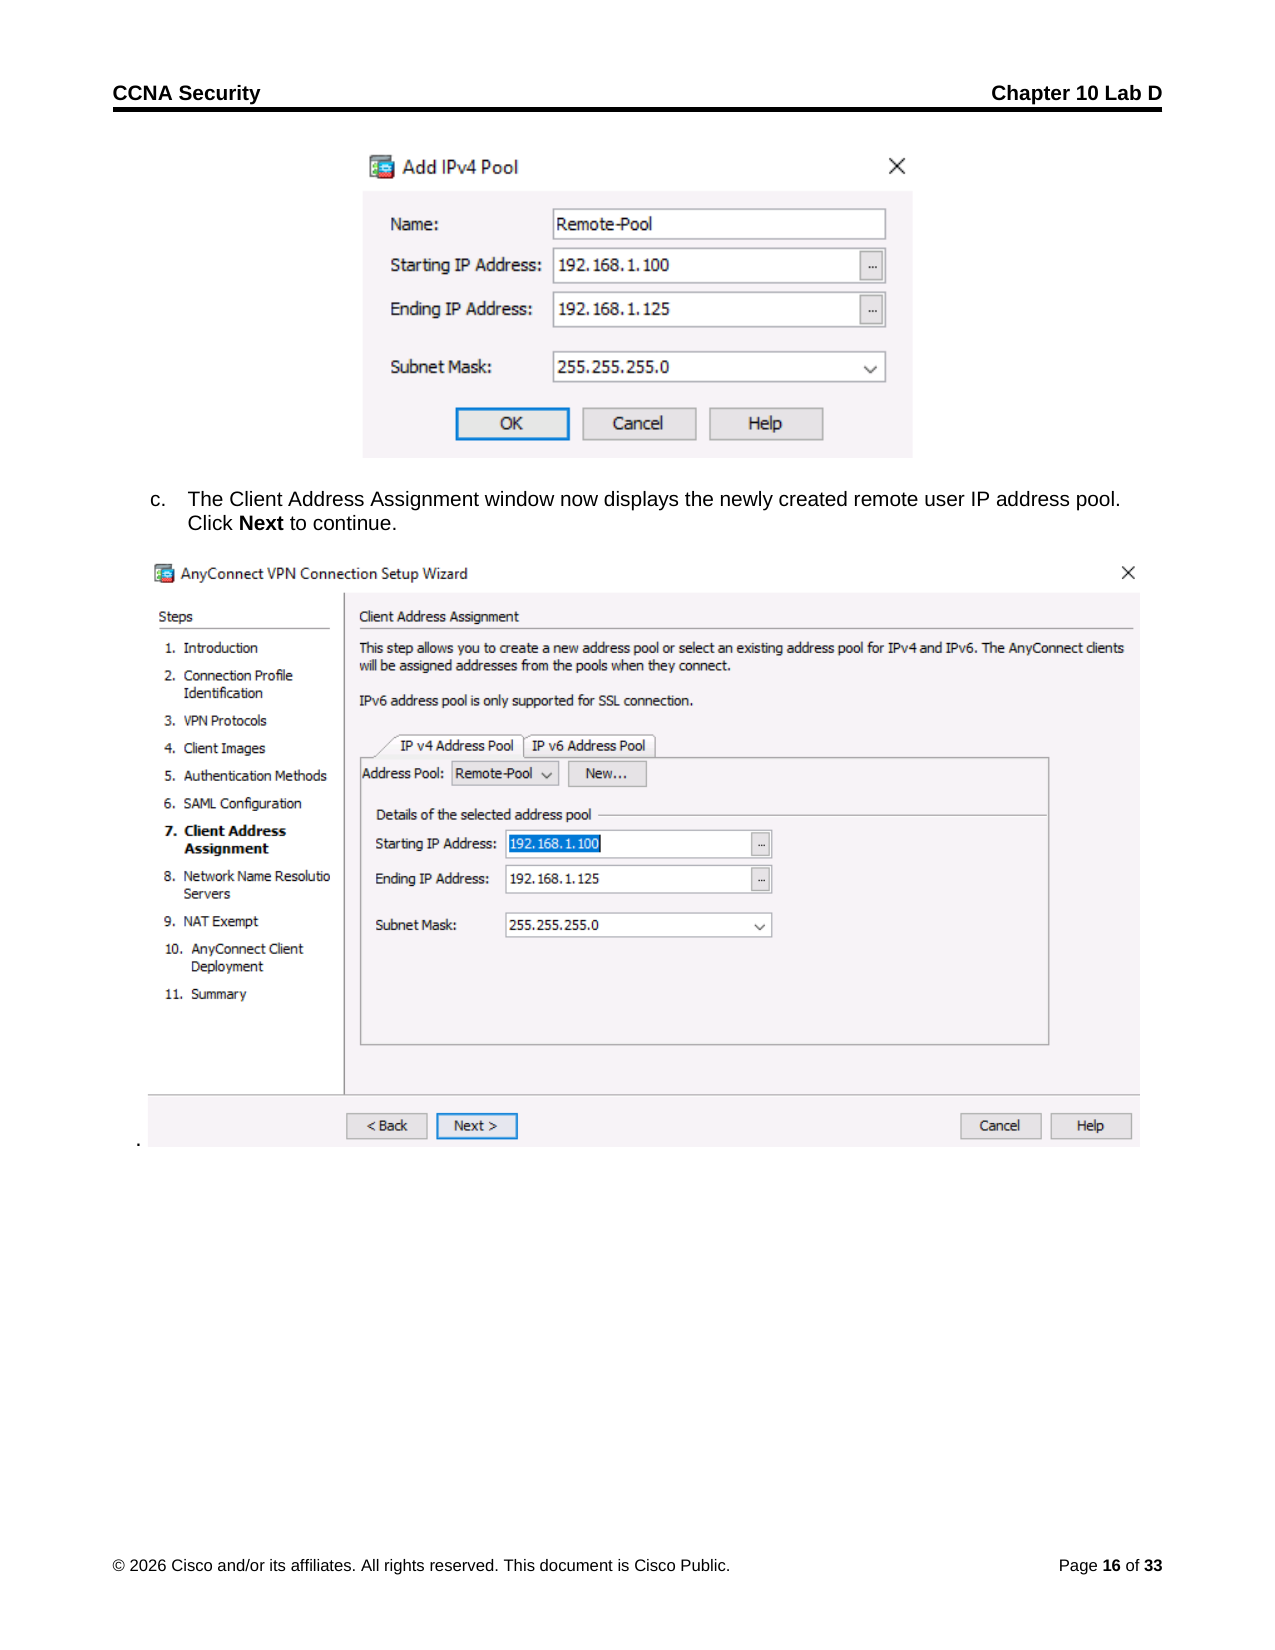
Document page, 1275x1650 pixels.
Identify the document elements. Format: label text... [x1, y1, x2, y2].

picture [147, 559, 1140, 1147]
text The Client Address Assignment window now displays the newly created remote user IP address pool. Click Next to continue. [150, 487, 1162, 534]
picture [362, 150, 913, 458]
